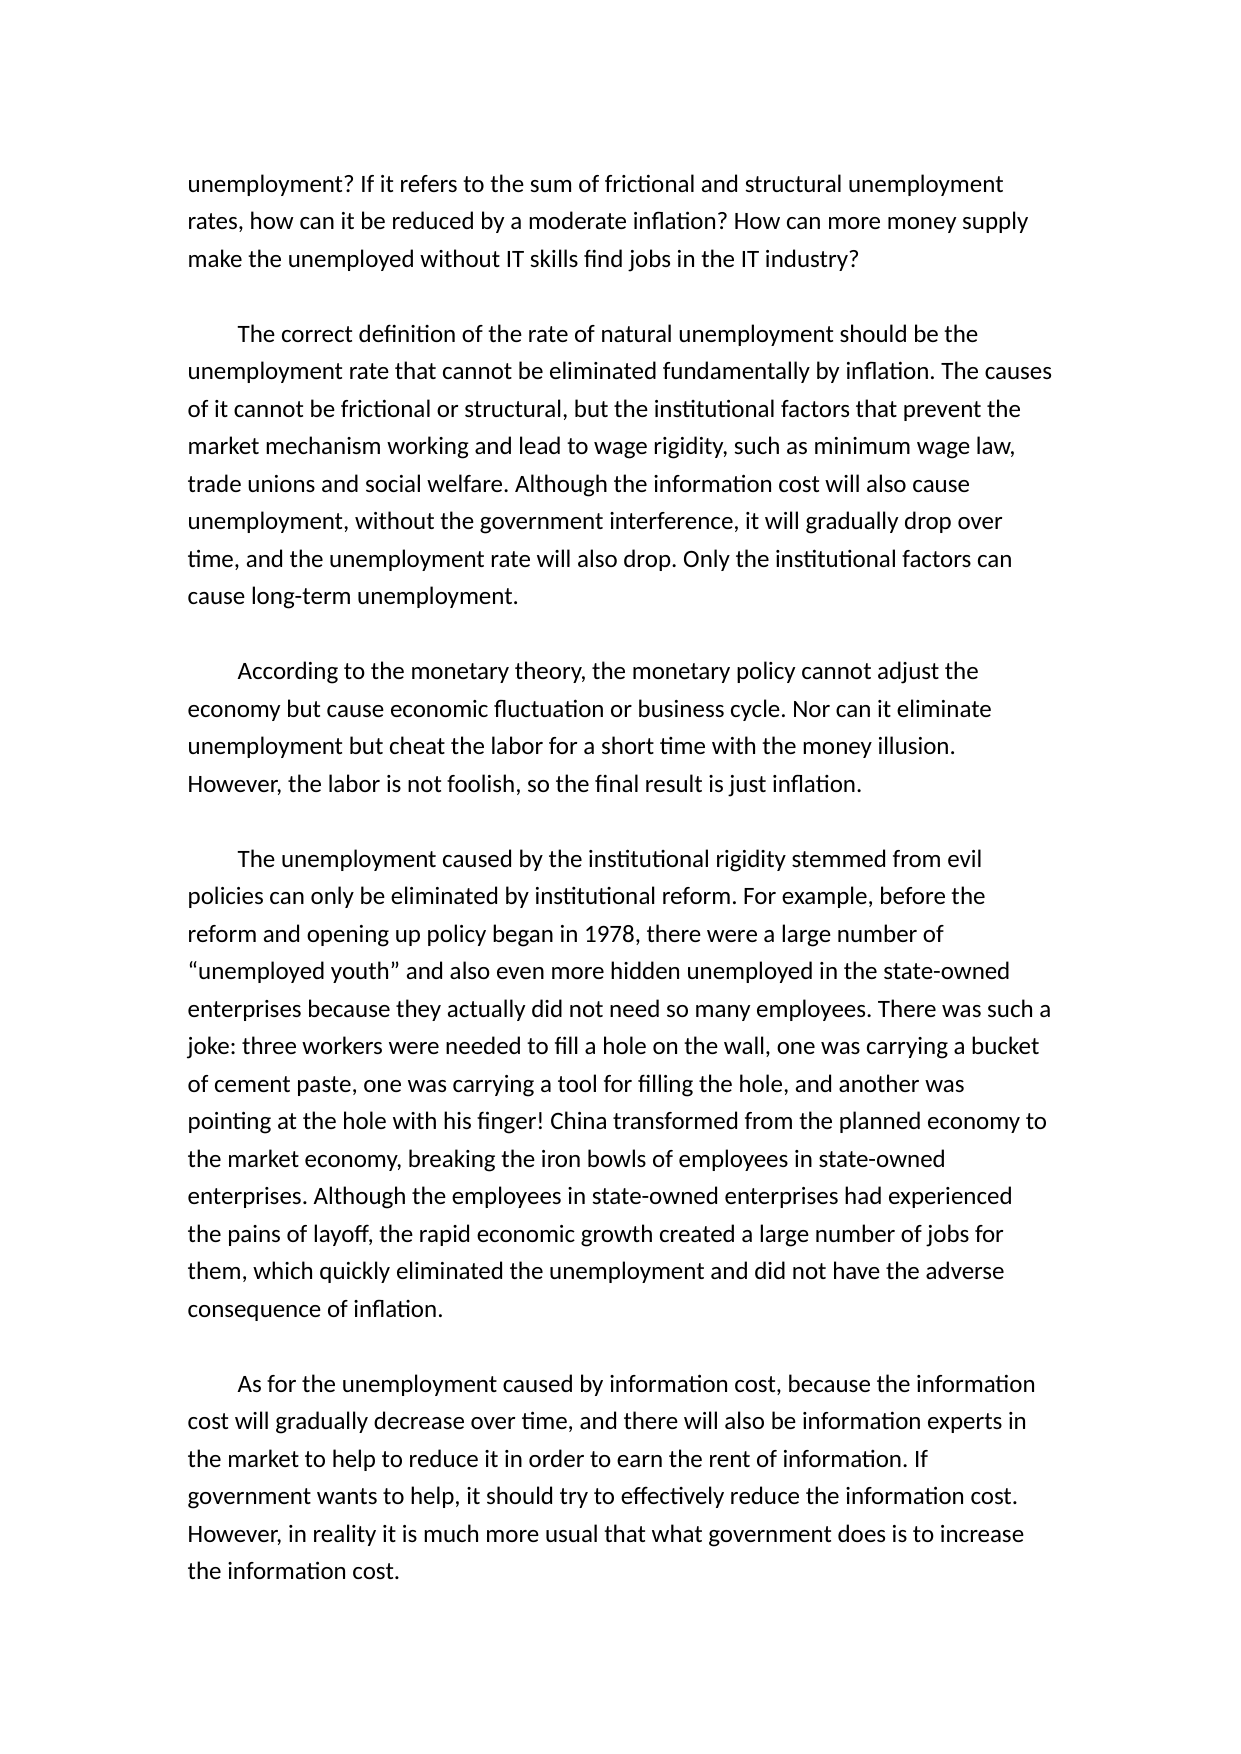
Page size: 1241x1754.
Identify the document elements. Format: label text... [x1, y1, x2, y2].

text According to the monetary theory, the monetary policy cannot adjust the economy but cause economic fluctuation or business cycle. Nor can it eliminate unemployment but cheat the labor for a short time with the money illusion. However, the labor is not foolish, so the final result is just inflation. [187, 652, 1053, 802]
text The correct definition of the rate of natural unemployment should be the unemployment rate that cannot be eliminated fundamentally by inflation. The causes of it cannot be frictional or structural, but the institutional factors that prevent the market mechanism working and lead to wage rigidity, such as minimum wage law, trade unions and social welfare. Although the information cost will also cause unemployment, without the government interference, it will gradually drop over time, and the unemployment rate will also drop. Only the institutional factors can cause long-term unemployment. [187, 314, 1053, 614]
text The unemployment caused by the institutional rigidity stemmed from evil policies can only be eliminated by institutional reform. For example, before the reform and opening up policy began in 1978, there were a large number of “unemployed youth” and also even more hidden unemployed in the state-owned enterprises because they actually did not need so many employees. There was such a joke: three workers were needed to fill a hole on the wall, one was carrying a bucket of cement paste, one was carrying a tool for filling the hole, and another was pointing at the hole with his finger! transformed from the planned economy to the market economy, breaking the iron bowls of employees in state-owned enterprises. Although the employees in state-owned enterprises had experienced the pains of layoff, the rapid economic growth created a large number of jobs for them, which quickly eliminated the unemployment and did not have the adverse consequence of inflation. [187, 839, 1053, 1327]
text As for the unemployment caused by information cost, because the information cost will gradually decrease over time, and there will also be information experts in the market to help to reduce it in order to earn the rent of information. If government wants to help, it should try to effectively reduce the information cost. However, in reality it is much more usual that what government does is to increase the information cost. [187, 1364, 1053, 1589]
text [187, 164, 1053, 277]
